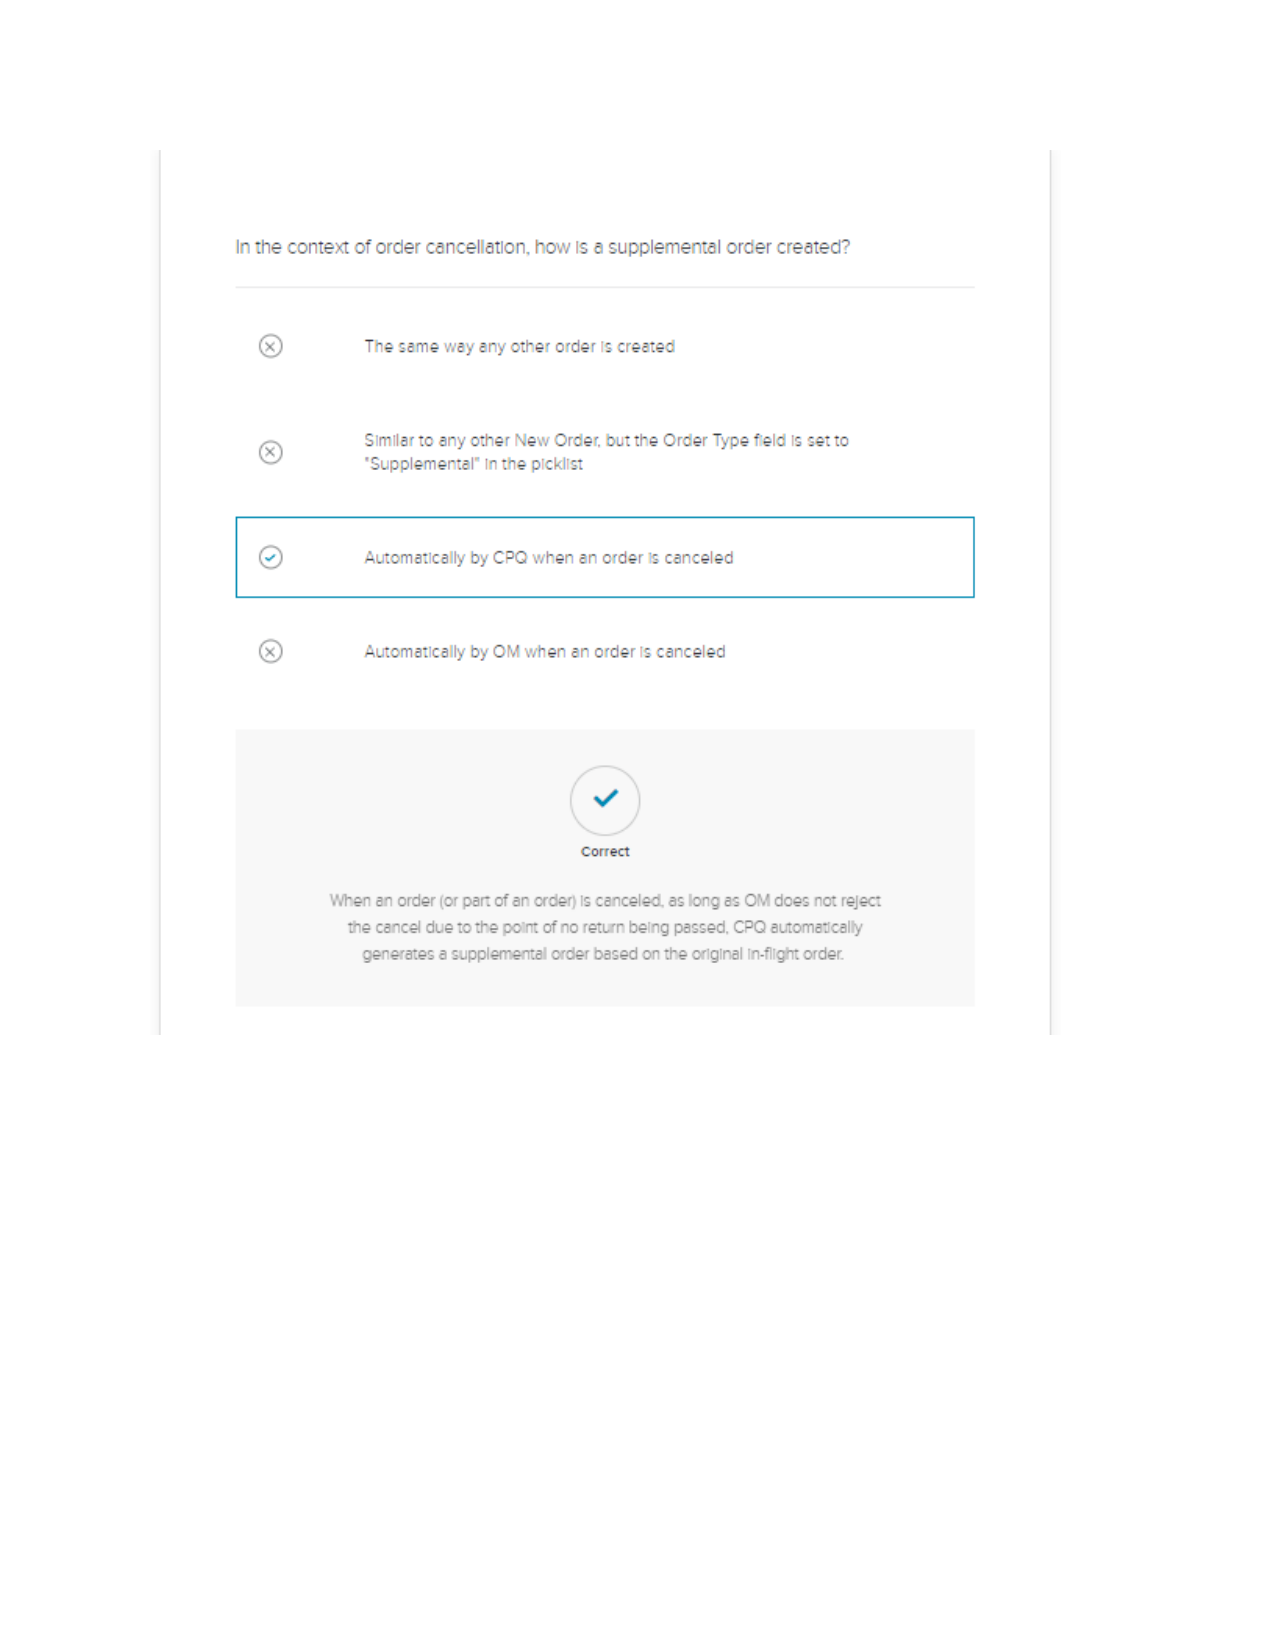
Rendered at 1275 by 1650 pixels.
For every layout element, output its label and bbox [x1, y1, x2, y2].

picture [150, 150, 1061, 1035]
